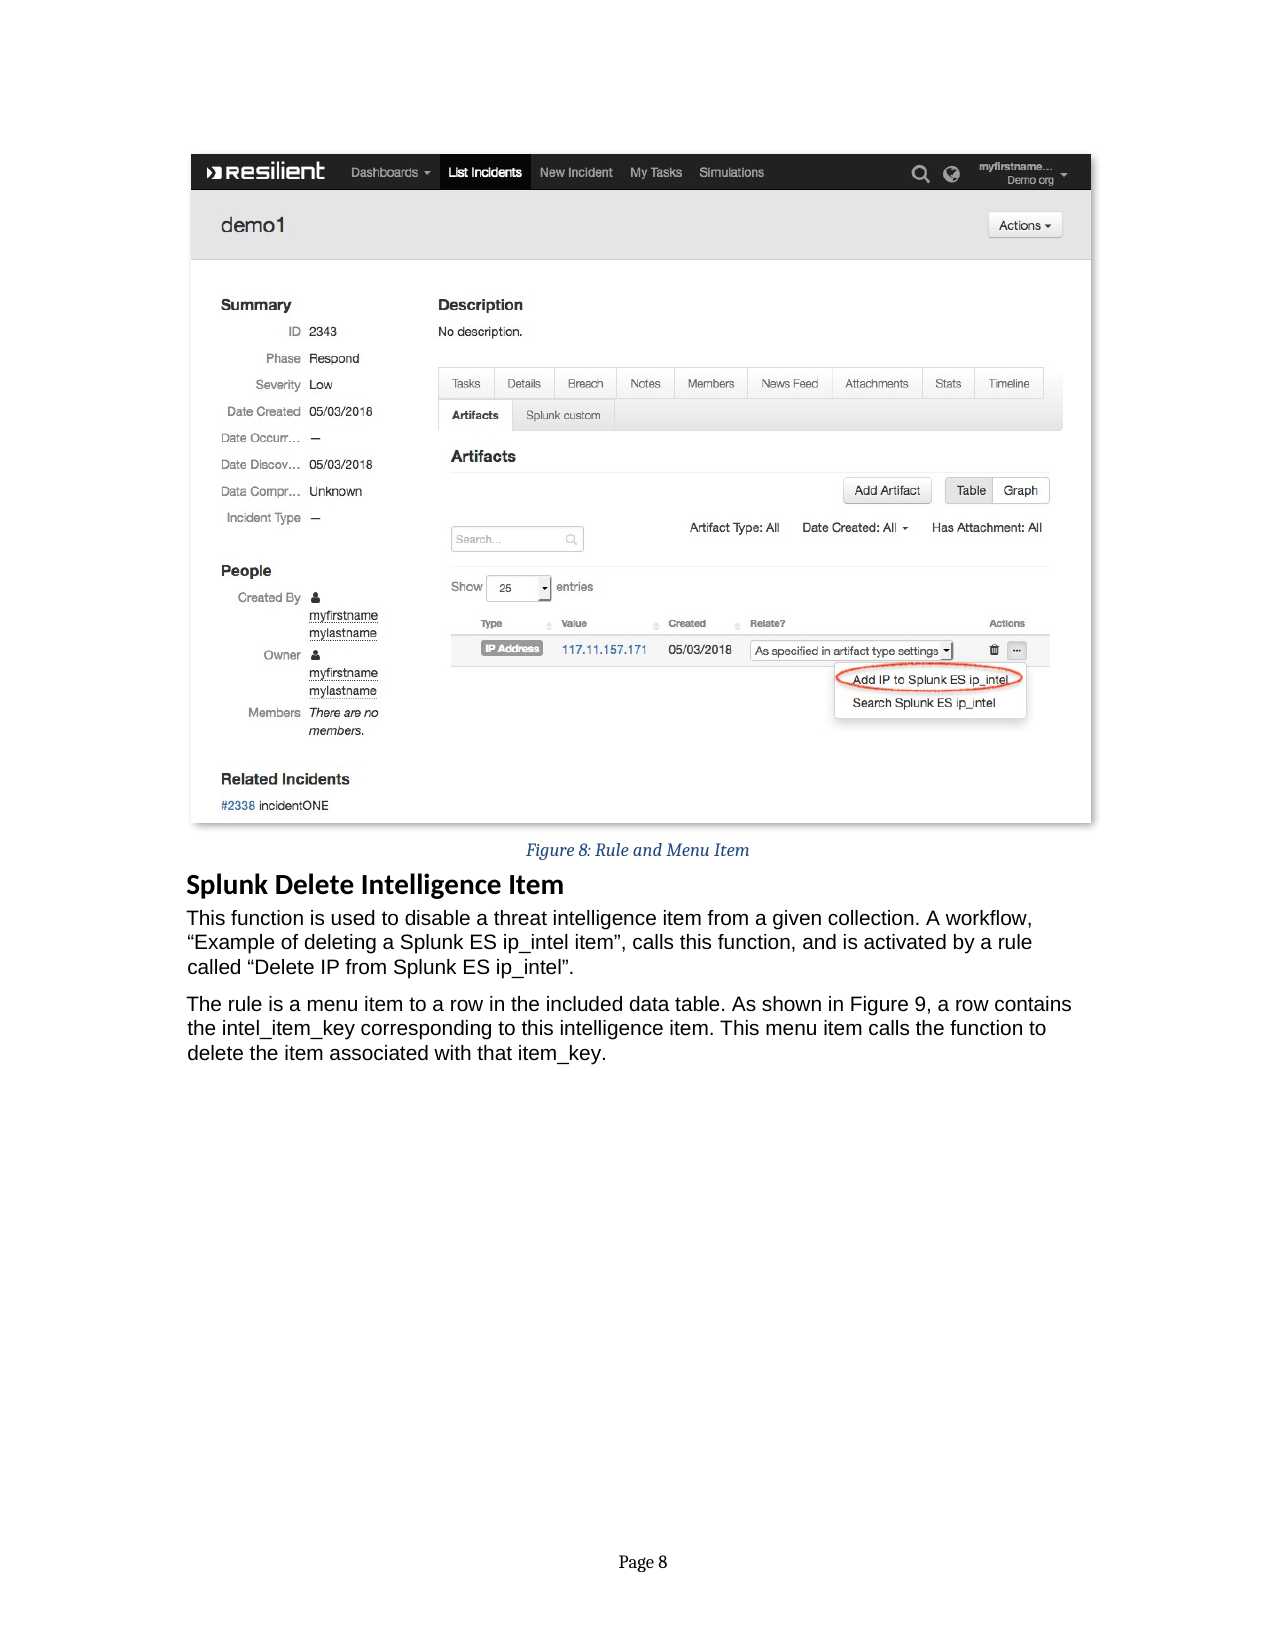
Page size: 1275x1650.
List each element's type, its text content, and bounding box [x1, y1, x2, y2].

picture [191, 154, 1091, 823]
subtitle Splunk Delete Intelligence Item [186, 866, 1090, 901]
text The rule is a menu item to a row in the included data table. As shown in Figure 9, a row contains the intel_item_key corresponding to this intelligence item. This menu item calls the function to delete the item associated with that item_key. [186, 991, 1088, 1065]
text This function is used to disable a threat intelligence item from a given collection. A workflow, “Example of deleting a Splunk ES ip_intel item”, calls this function, and is activated by a rule called “Delete IP from Splunk ES ip_intel”. [186, 905, 1088, 979]
text Figure 8: Rule and Menu Item [187, 839, 1088, 861]
